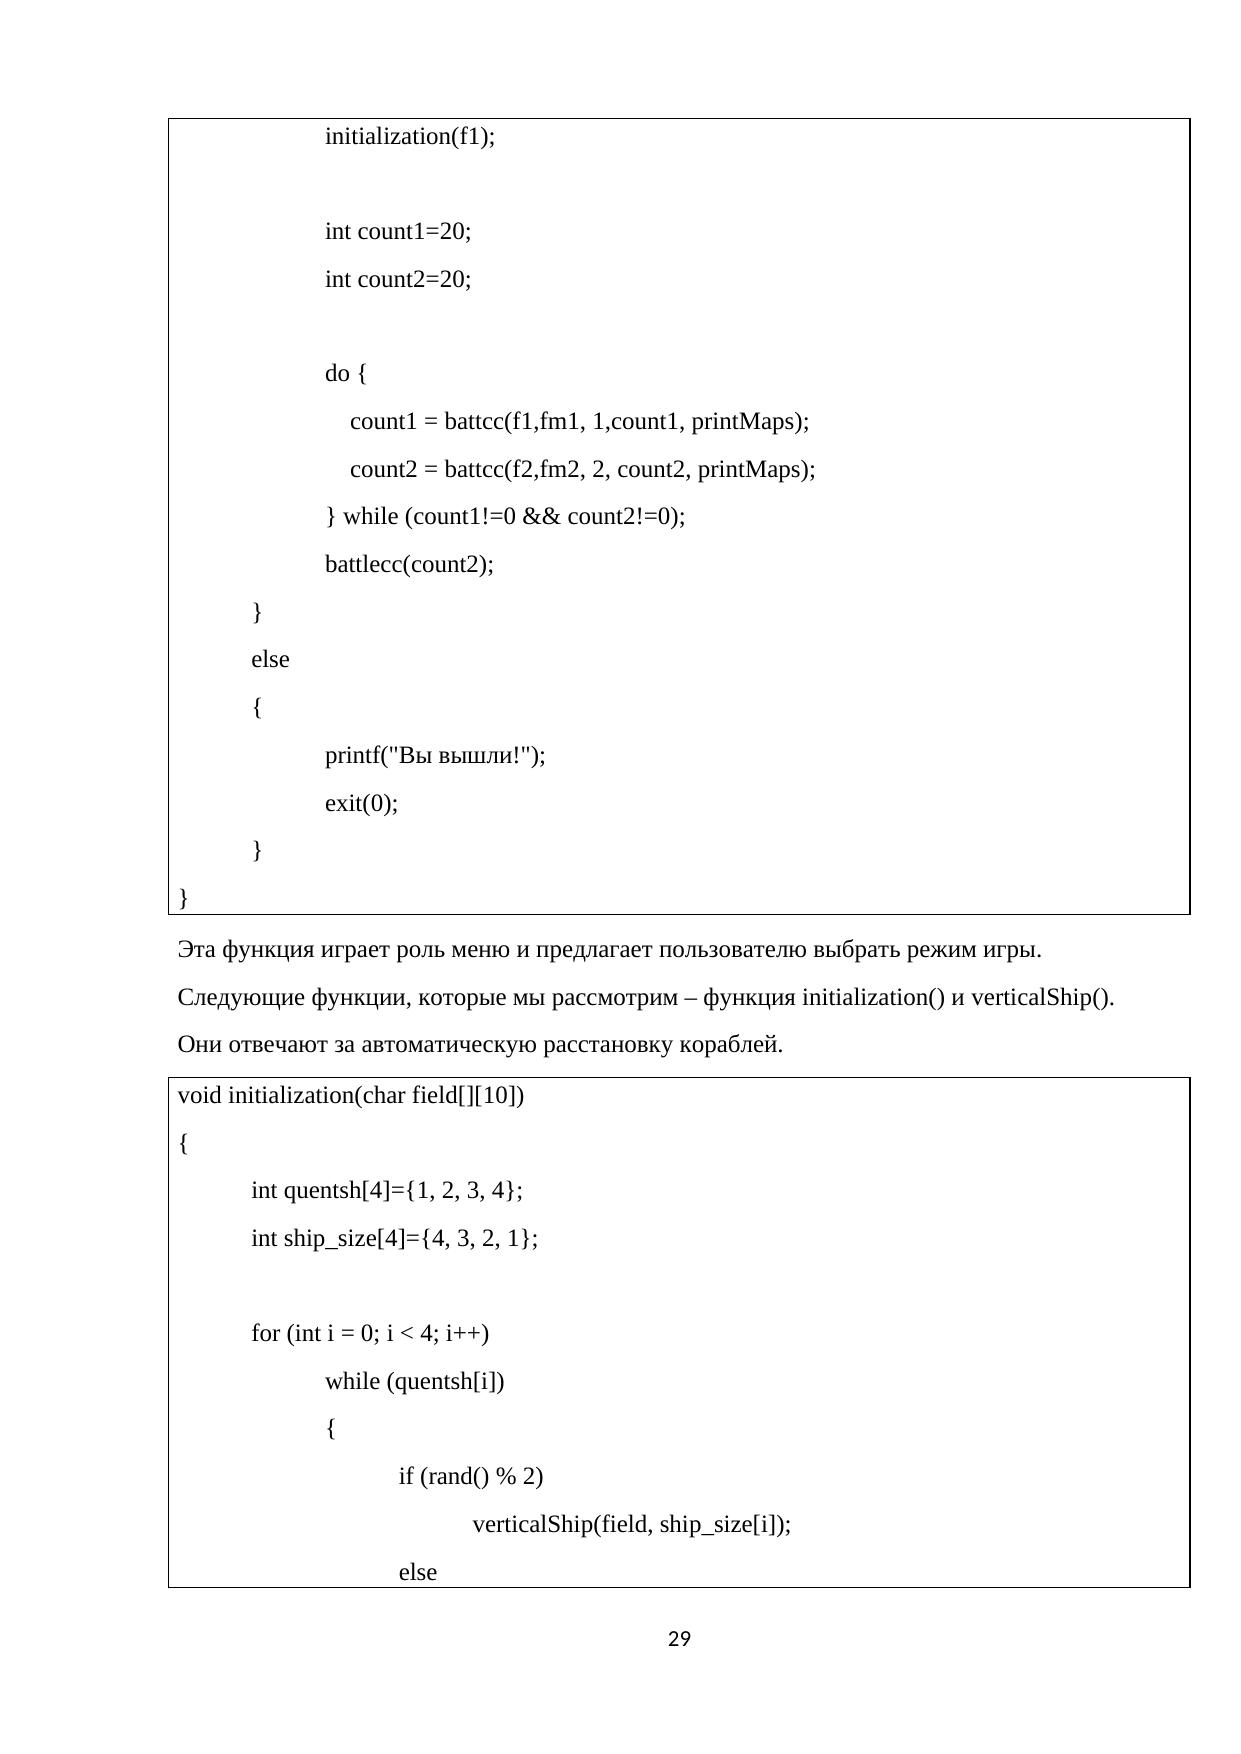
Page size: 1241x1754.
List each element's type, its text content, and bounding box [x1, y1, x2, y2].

text battlecc(count2); [169, 546, 1189, 578]
text for (int i = 0; i < 4; i++) [169, 1315, 1189, 1347]
text { [169, 689, 1189, 721]
text int quentsh[4]={1, 2, 3, 4}; [169, 1172, 1189, 1204]
text } while (count1!=0 && count2!=0); [169, 498, 1189, 530]
text int count2=20; [169, 261, 1189, 292]
text { [169, 1125, 1189, 1157]
text Эта функция играет роль меню и предлагает пользователю выбрать режим игры. [177, 934, 1181, 963]
text do { [169, 355, 1189, 387]
text Следующие функции, которые мы рассмотрим – функция initialization() и verticalShip(). [177, 982, 1181, 1010]
text while (quentsh[i]) [169, 1363, 1189, 1394]
text count2 = battcc(f2,fm2, 2, count2, printMaps); [169, 451, 1189, 482]
text else [169, 641, 1189, 673]
text printf("Вы вышли!"); [169, 737, 1189, 769]
text if (rand() % 2) [169, 1458, 1189, 1490]
text } [169, 832, 1189, 864]
text initialization(f1); [169, 119, 1189, 150]
text { [169, 1410, 1189, 1442]
text Они отвечают за автоматическую расстановку кораблей. [177, 1029, 1181, 1058]
text exit(0); [169, 784, 1189, 816]
text int count1=20; [169, 213, 1189, 245]
text } [169, 594, 1189, 626]
text } [169, 880, 1189, 914]
text void initialization(char field[][10]) [169, 1078, 1189, 1109]
text count1 = battcc(f1,fm1, 1,count1, printMaps); [169, 403, 1189, 435]
text int ship_size[4]={4, 3, 2, 1}; [169, 1220, 1189, 1252]
text verticalShip(field, ship_size[i]); [169, 1506, 1189, 1538]
text else [169, 1553, 1189, 1587]
